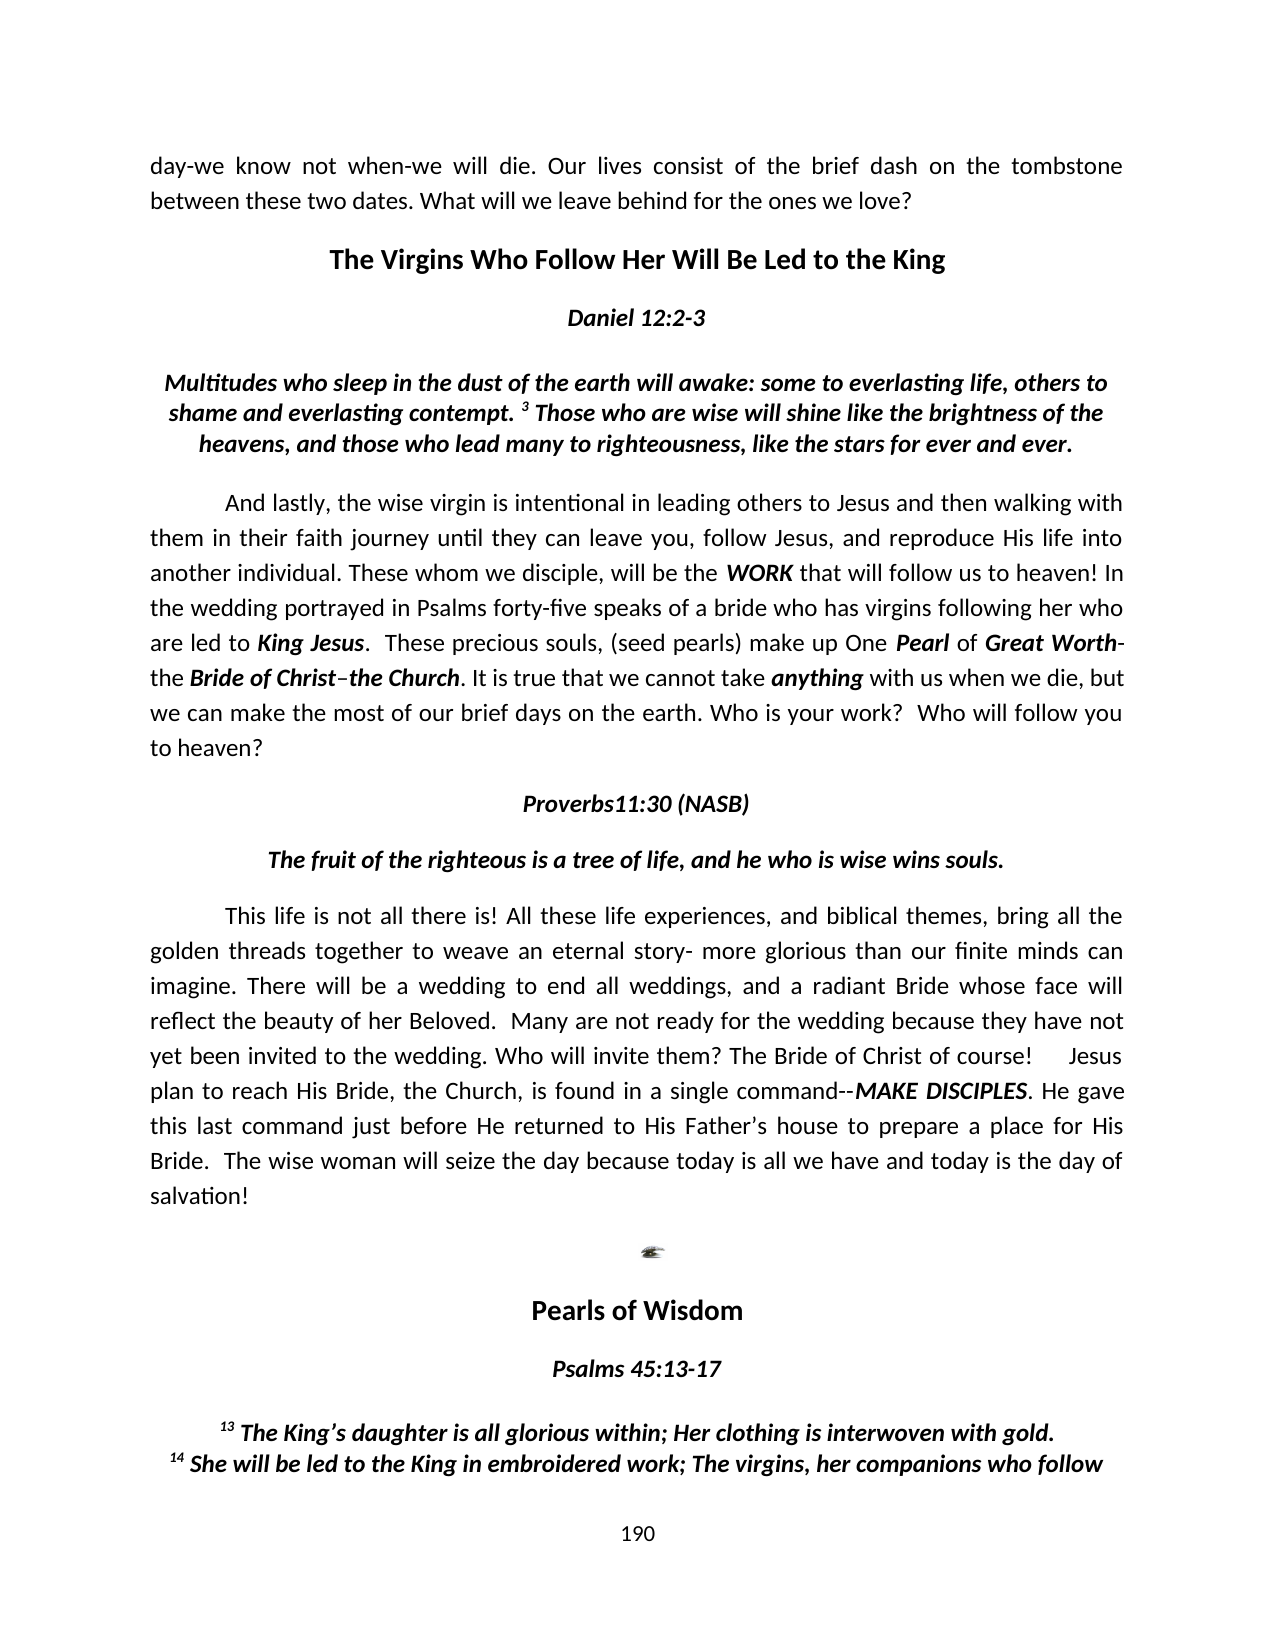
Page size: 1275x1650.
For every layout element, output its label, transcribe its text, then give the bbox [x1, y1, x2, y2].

text The fruit of the righteous is a tree of life, and he who is wise wins souls. [150, 844, 1125, 875]
text Pearls of Wisdom [150, 1292, 1125, 1327]
text The Virgins Who Follow Her Will Be Led to the King [150, 241, 1125, 276]
text Psalms 45:13-17 [150, 1353, 1125, 1384]
text And lastly, the wise virgin is intentional in leading others to Jesus and then walking with them in their faith journey until they can leave you, follow Jesus, and reproduce His life into another individual. These whom we disciple, will be the WORK that will follow us to heaven! In the wedding portrayed in Psalms forty-five speaks of a bride who has virgins following her who are led to King Jesus. These precious souls, (seed pearls) make up One Pearl of Great Worth-the Bride of Christ–the Church. It is true that we cannot take anything with us when we die, but we can make the most of our brief days on the earth. Who is your work? Who will follow you to heaven? [150, 487, 1125, 763]
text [150, 150, 1125, 216]
text Multitudes who sleep in the dust of the earth will awake: some to everlasting life, others to shame and everlasting contempt. 3 Those who are wise will shine like the brightness of the heavens, and those who lead many to righteousness, like the stars for ever and ever. [150, 367, 1125, 458]
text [150, 1418, 1125, 1479]
picture [638, 1243, 668, 1261]
text This life is not all there is! All these life experiences, and biblical themes, bring all the golden threads together to weave an eternal story- more glorious than our finite minds can imagine. There will be a wedding to end all weddings, and a radiant Bride whose face will reflect the beauty of her Beloved. Many are not ready for the wedding because they have not yet been invited to the wedding. Who will invite them? The Bride of Christ of course! Jesus plan to reach His Bride, the Church, is found in a single command--MAKE DISCIPLES. He gave this last command just before He returned to His Father’s house to prepare a place for His Bride. The wise woman will seize the day because today is all we have and today is the day of salvation! [150, 900, 1125, 1211]
text Proverbs11:30 (NASB) [150, 788, 1125, 819]
text Daniel 12:2-3 [150, 303, 1125, 333]
